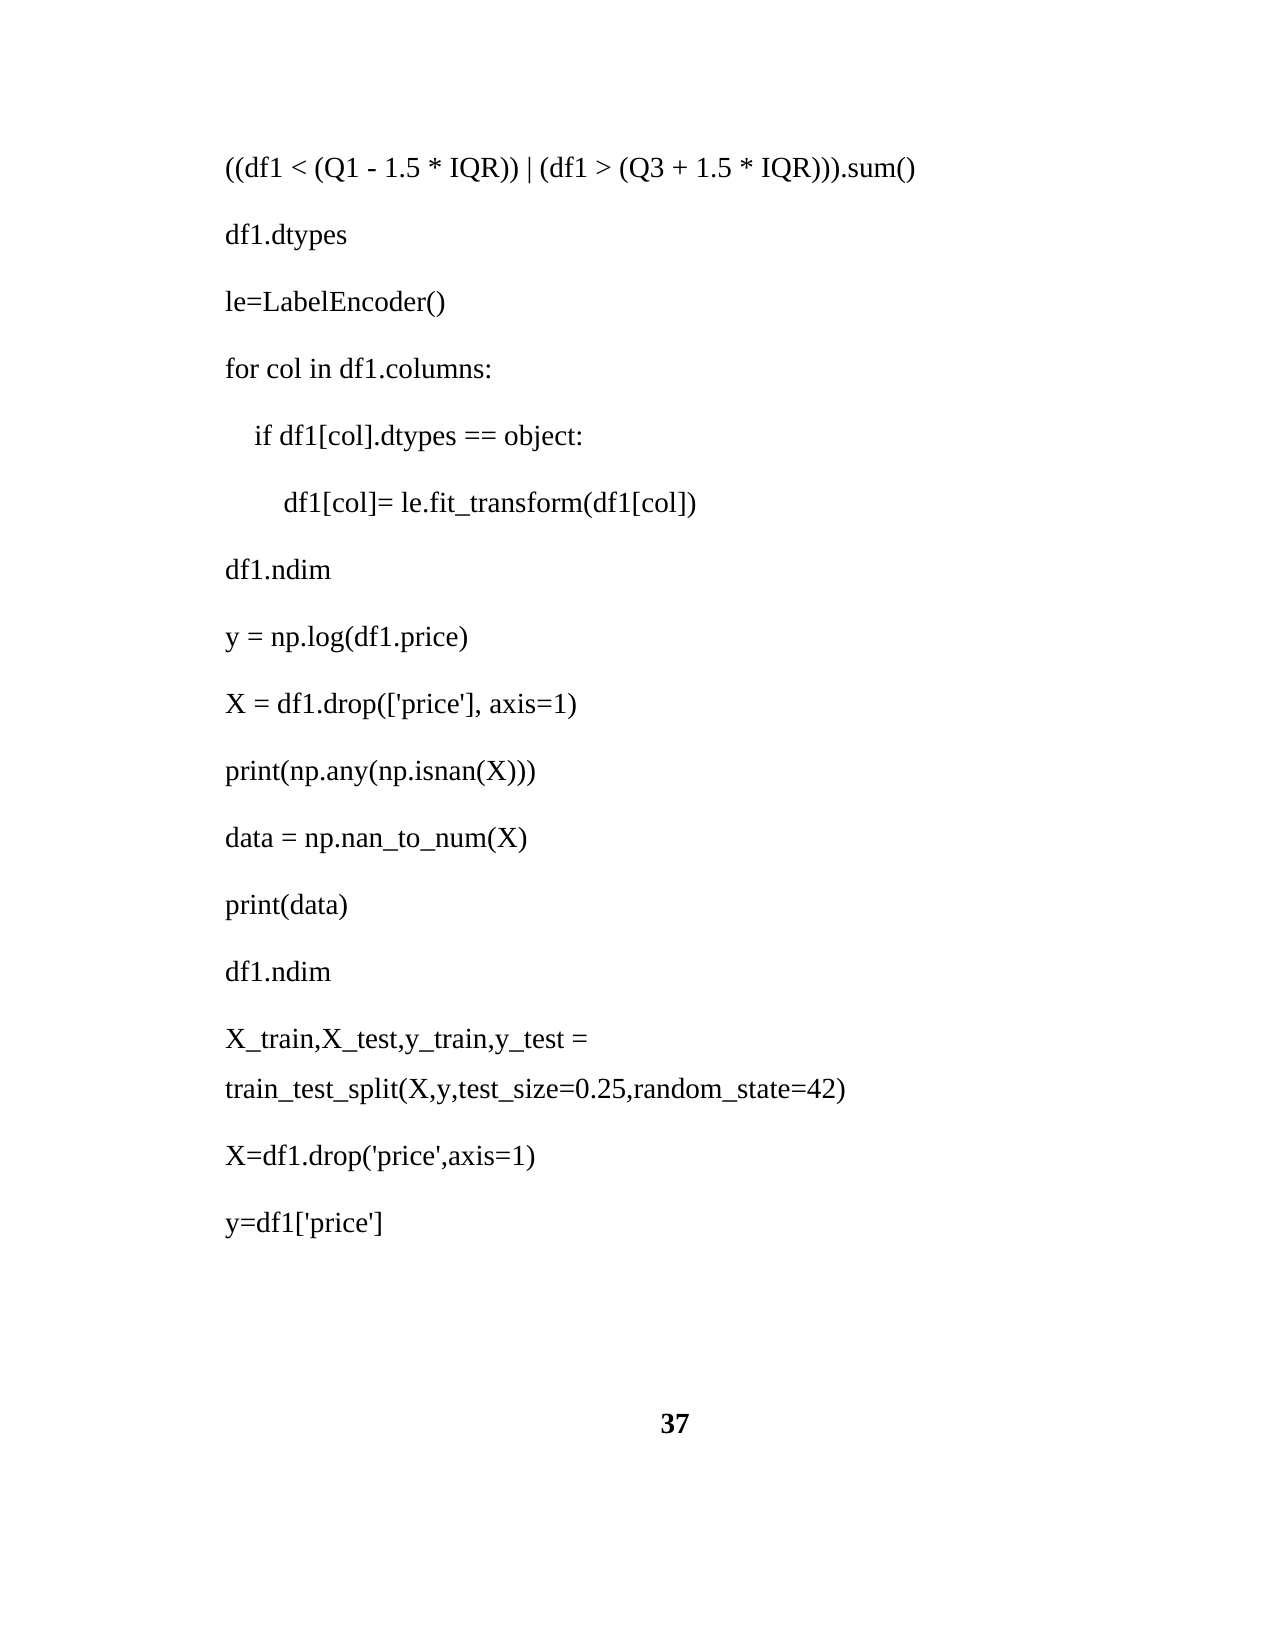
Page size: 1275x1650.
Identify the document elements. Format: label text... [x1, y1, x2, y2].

text ((df1 < (Q1 - 1.5 * IQR)) | (df1 > (Q3 + 1.5 * IQR))).sum() [225, 150, 1125, 183]
text if df1[col].dtypes == object: [225, 418, 1125, 451]
text print(data) [225, 887, 1125, 920]
text df1.ndim [225, 552, 1125, 585]
text df1[col]= le.fit_transform(df1[col]) [225, 485, 1125, 518]
text print(np.any(np.isnan(X))) [225, 753, 1125, 786]
text X = df1.drop(['price'], axis=1) [225, 686, 1125, 719]
text y=df1['price'] [225, 1205, 1125, 1238]
text df1.ndim [225, 954, 1125, 987]
text X_train,X_test,y_train,y_test = train_test_split(X,y,test_size=0.25,random_state=42) [225, 1021, 1125, 1104]
text for col in df1.columns: [225, 351, 1125, 384]
text data = np.nan_to_num(X) [225, 820, 1125, 853]
text df1.dtypes [225, 217, 1125, 251]
text le=LabelEncoder() [225, 284, 1125, 317]
text 37 [225, 1406, 1125, 1439]
text X=df1.drop('price',axis=1) [225, 1138, 1125, 1172]
text y = np.log(df1.price) [225, 619, 1125, 652]
